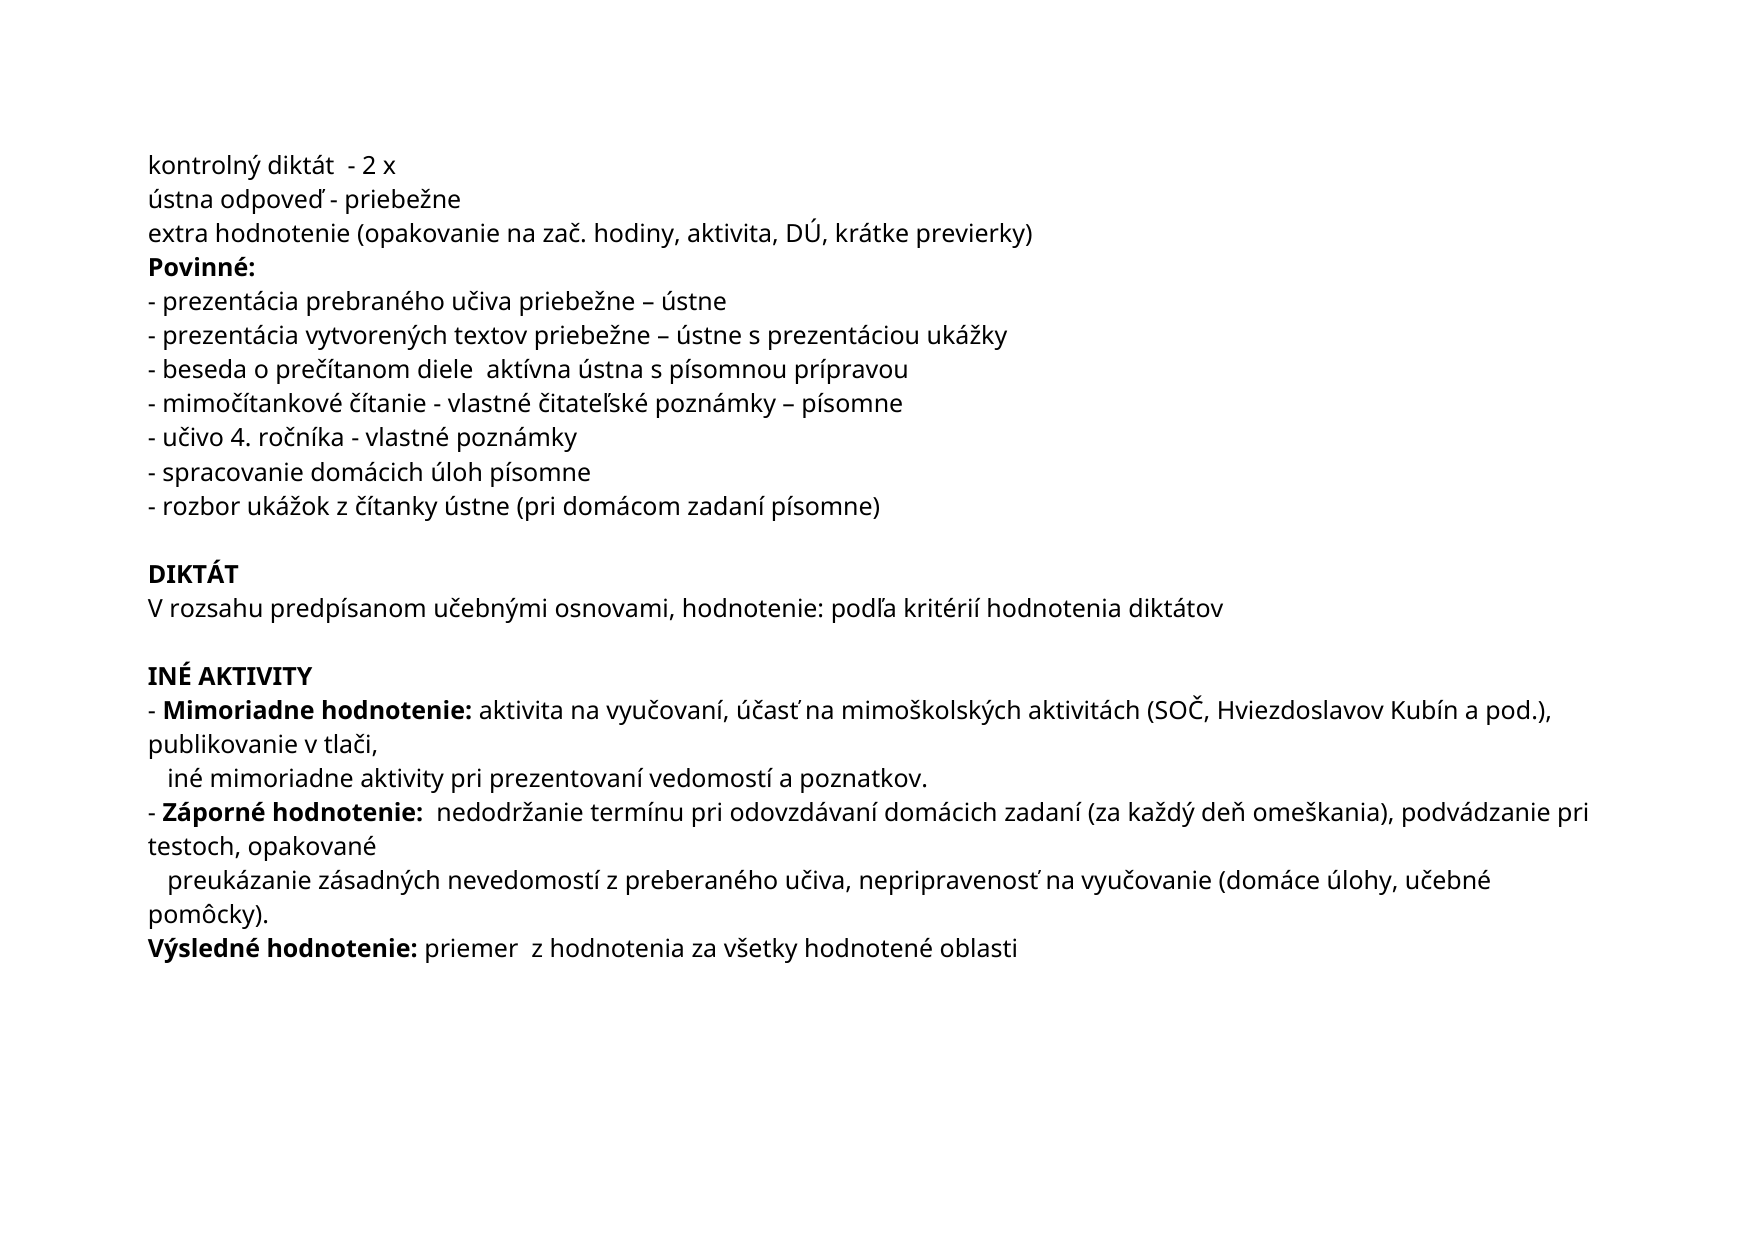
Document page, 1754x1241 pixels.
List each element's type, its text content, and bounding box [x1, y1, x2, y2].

text ústna odpoveď - priebežne [148, 182, 1606, 216]
text - prezentácia vytvorených textov priebežne – ústne s prezentáciou ukážky [148, 318, 1606, 352]
text - prezentácia prebraného učiva priebežne – ústne [148, 284, 1606, 318]
text - beseda o prečítanom diele aktívna ústna s písomnou prípravou [148, 352, 1606, 386]
text Povinné: [148, 250, 1606, 284]
text - Záporné hodnotenie: nedodržanie termínu pri odovzdávaní domácich zadaní (za každý deň omeškania), podvádzanie pri testoch, opakované [148, 795, 1606, 863]
text - rozbor ukážok z čítanky ústne (pri domácom zadaní písomne) [148, 488, 1606, 522]
text extra hodnotenie (opakovanie na zač. hodiny, aktivita, DÚ, krátke previerky) [148, 216, 1606, 250]
text preukázanie zásadných nevedomostí z preberaného učiva, nepripravenosť na vyučovanie (domáce úlohy, učebné pomôcky). [148, 863, 1606, 931]
text Výsledné hodnotenie: priemer z hodnotenia za všetky hodnotené oblasti [148, 931, 1606, 965]
text iné mimoriadne aktivity pri prezentovaní vedomostí a poznatkov. [148, 761, 1606, 795]
text - učivo 4. ročníka - vlastné poznámky [148, 420, 1606, 454]
text - spracovanie domácich úloh písomne [148, 454, 1606, 488]
text V rozsahu predpísanom učebnými osnovami, hodnotenie: podľa kritérií hodnotenia diktátov [148, 590, 1606, 624]
text kontrolný diktát - 2 x [148, 148, 1606, 182]
text DIKTÁT [148, 556, 1606, 590]
text INÉ AKTIVITY [148, 658, 1606, 693]
text - Mimoriadne hodnotenie: aktivita na vyučovaní, účasť na mimoškolských aktivitách (SOČ, Hviezdoslavov Kubín a pod.), publikovanie v tlači, [148, 693, 1606, 761]
text - mimočítankové čítanie - vlastné čitateľské poznámky – písomne [148, 386, 1606, 420]
